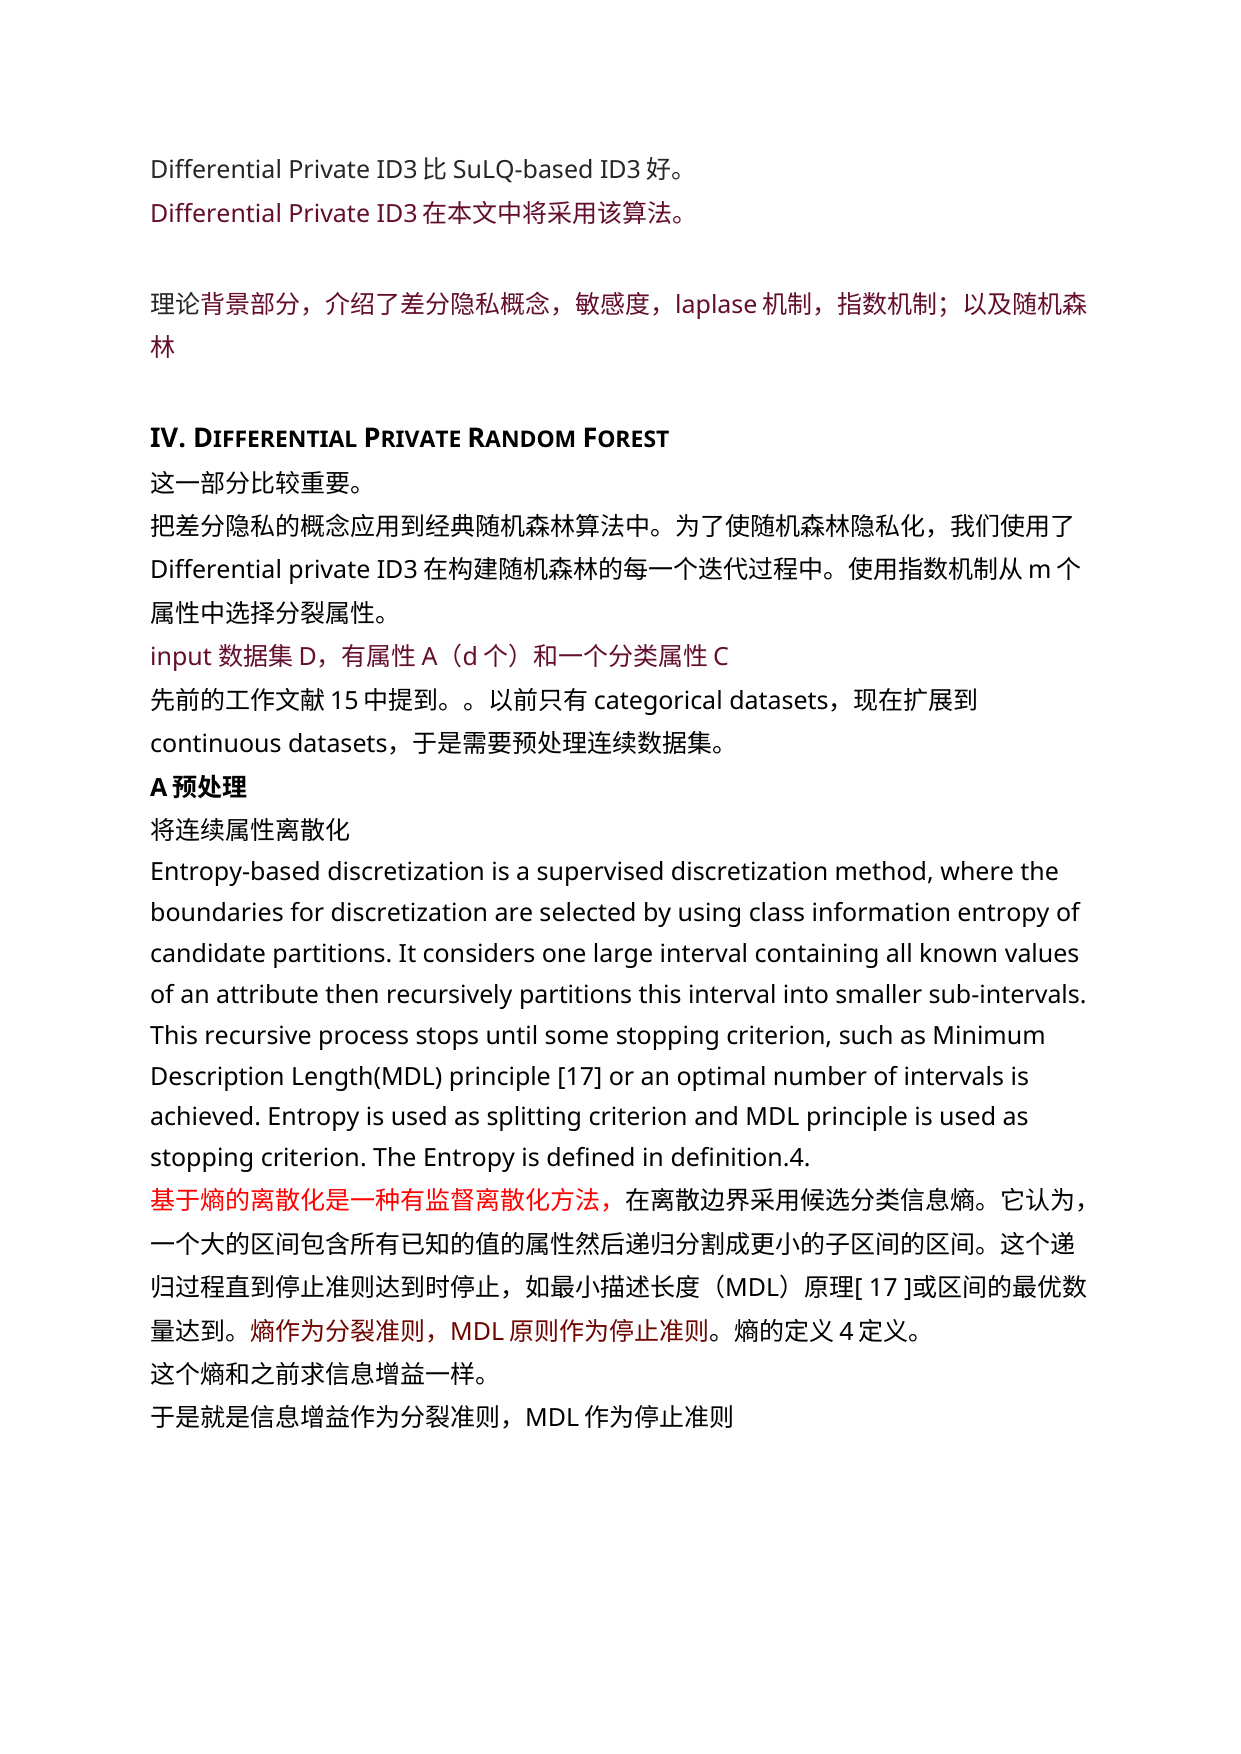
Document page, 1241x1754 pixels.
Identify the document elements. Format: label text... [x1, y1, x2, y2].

text input 数据集D，有属性A（d个）和一个分类属性C [150, 637, 1090, 673]
text A预处理 [150, 767, 1090, 803]
text 于是就是信息增益作为分裂准则，MDL作为停止准则 [150, 1398, 1090, 1434]
text 这个熵和之前求信息增益一样。 [150, 1354, 1090, 1391]
text 将连续属性离散化 [150, 811, 1090, 847]
text 这一部分比较重要。 [150, 463, 1090, 499]
text IV. DIFFERENTIAL PRIVATE RANDOM FOREST [150, 419, 1090, 456]
text 把差分隐私的概念应用到经典随机森林算法中。为了使随机森林隐私化，我们使用了Differential private ID3在构建随机森林的每一个迭代过程中。使用指数机制从m个属性中选择分裂属性。 [150, 507, 1090, 630]
text 理论背景部分，介绍了差分隐私概念，敏感度，laplase机制，指数机制；以及随机森林 [150, 284, 1090, 364]
text 先前的工作文献15中提到。。以前只有categorical datasets，现在扩展到continuous datasets，于是需要预处理连续数据集。 [150, 680, 1090, 760]
text Differential Private ID3比SuLQ-based ID3好。 [150, 150, 1090, 186]
text Entropy-based discretization is a supervised discretization method, where the boundaries for discretization are selected by using class information entropy of candidate partitions. It considers one large interval containing all known values of an attribute then recursively partitions this interval into smaller sub-intervals. This recursive process stops until some stopping criterion, such as Minimum Description Length(MDL) principle [17] or an optimal number of intervals is achieved. Entropy is used as splitting criterion and MDL principle is used as stopping criterion. The Entropy is defined in definition.4. [150, 854, 1090, 1174]
text Differential Private ID3在本文中将采用该算法。 [150, 193, 1090, 230]
text 基于熵的离散化是一种有监督离散化方法，在离散边界采用候选分类信息熵。它认为，一个大的区间包含所有已知的值的属性然后递归分割成更小的子区间的区间。这个递归过程直到停止准则达到时停止，如最小描述长度（MDL）原理[ 17 ]或区间的最优数量达到。熵作为分裂准则，MDL原则作为停止准则。熵的定义4定义。 [150, 1181, 1090, 1347]
